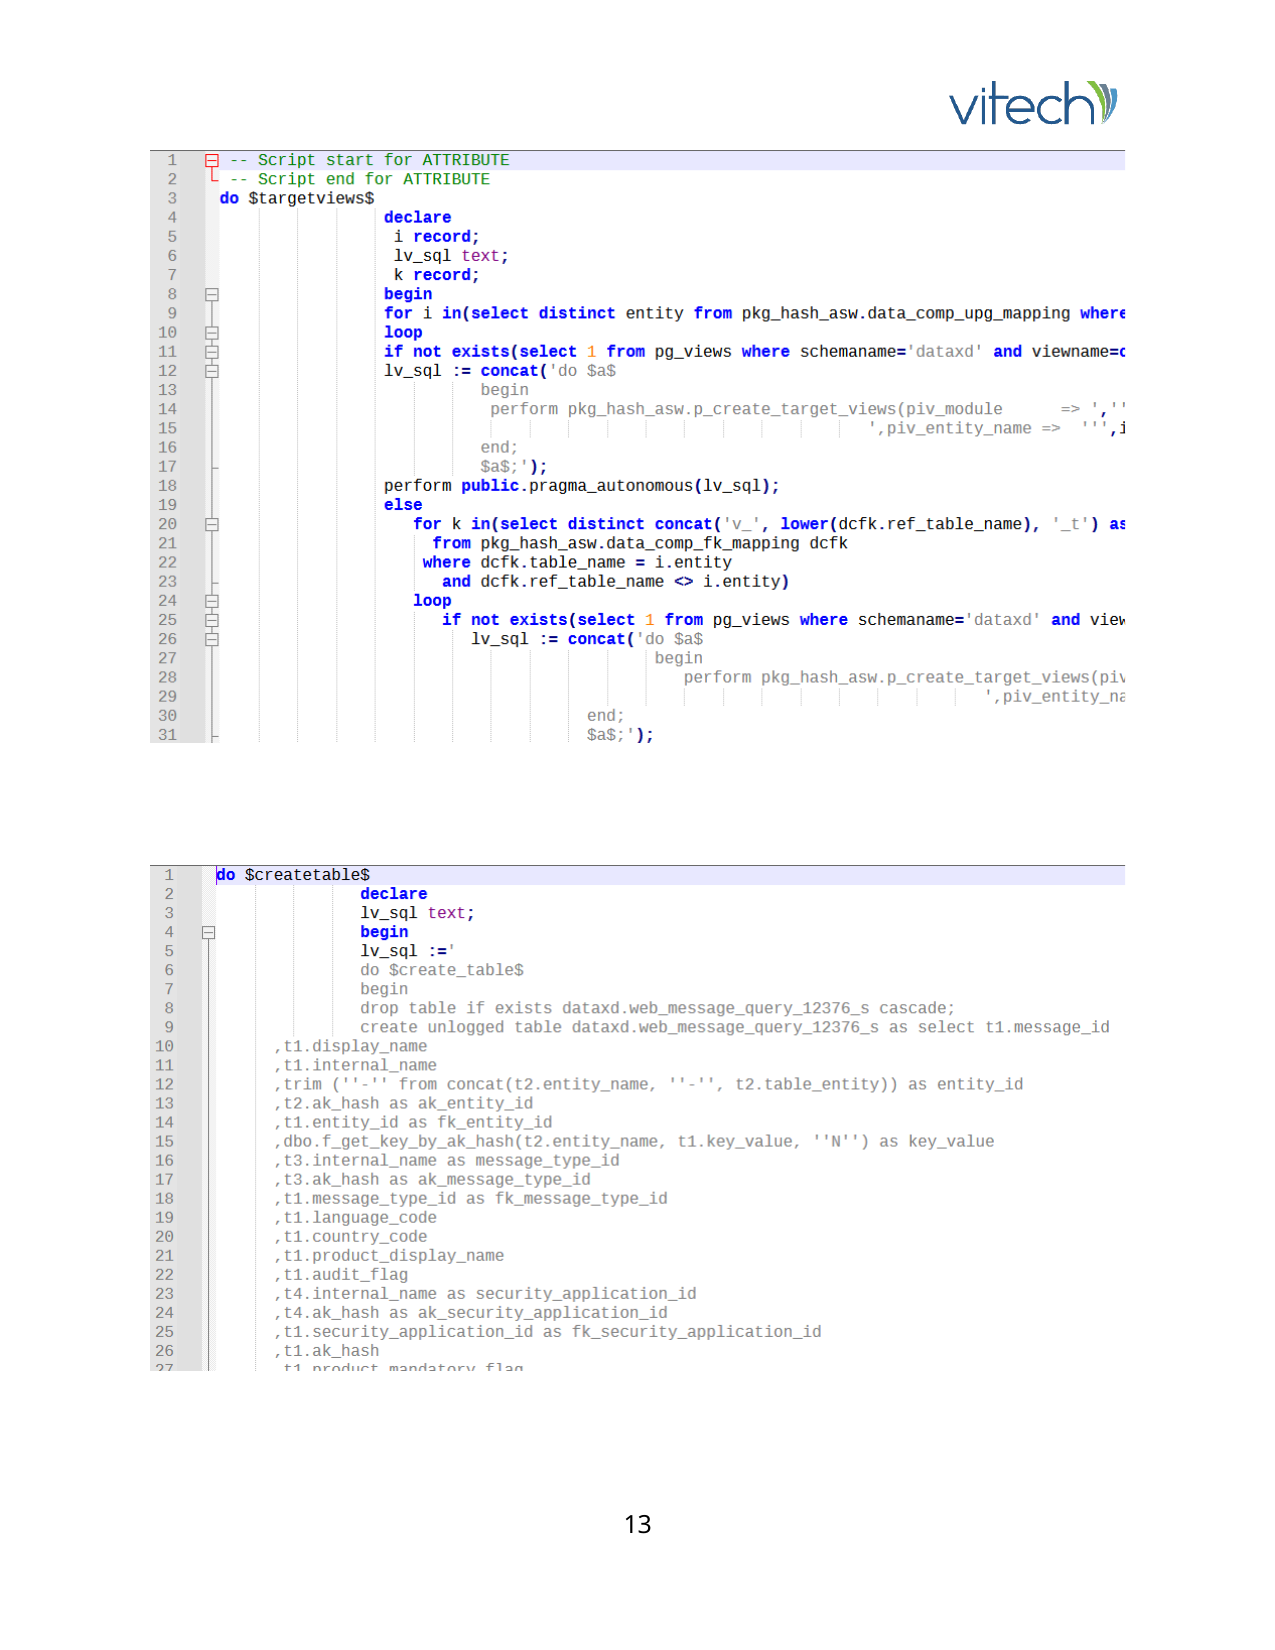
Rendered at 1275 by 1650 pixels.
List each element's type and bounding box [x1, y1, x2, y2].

picture [150, 865, 1125, 1371]
picture [945, 75, 1125, 133]
picture [150, 150, 1125, 743]
